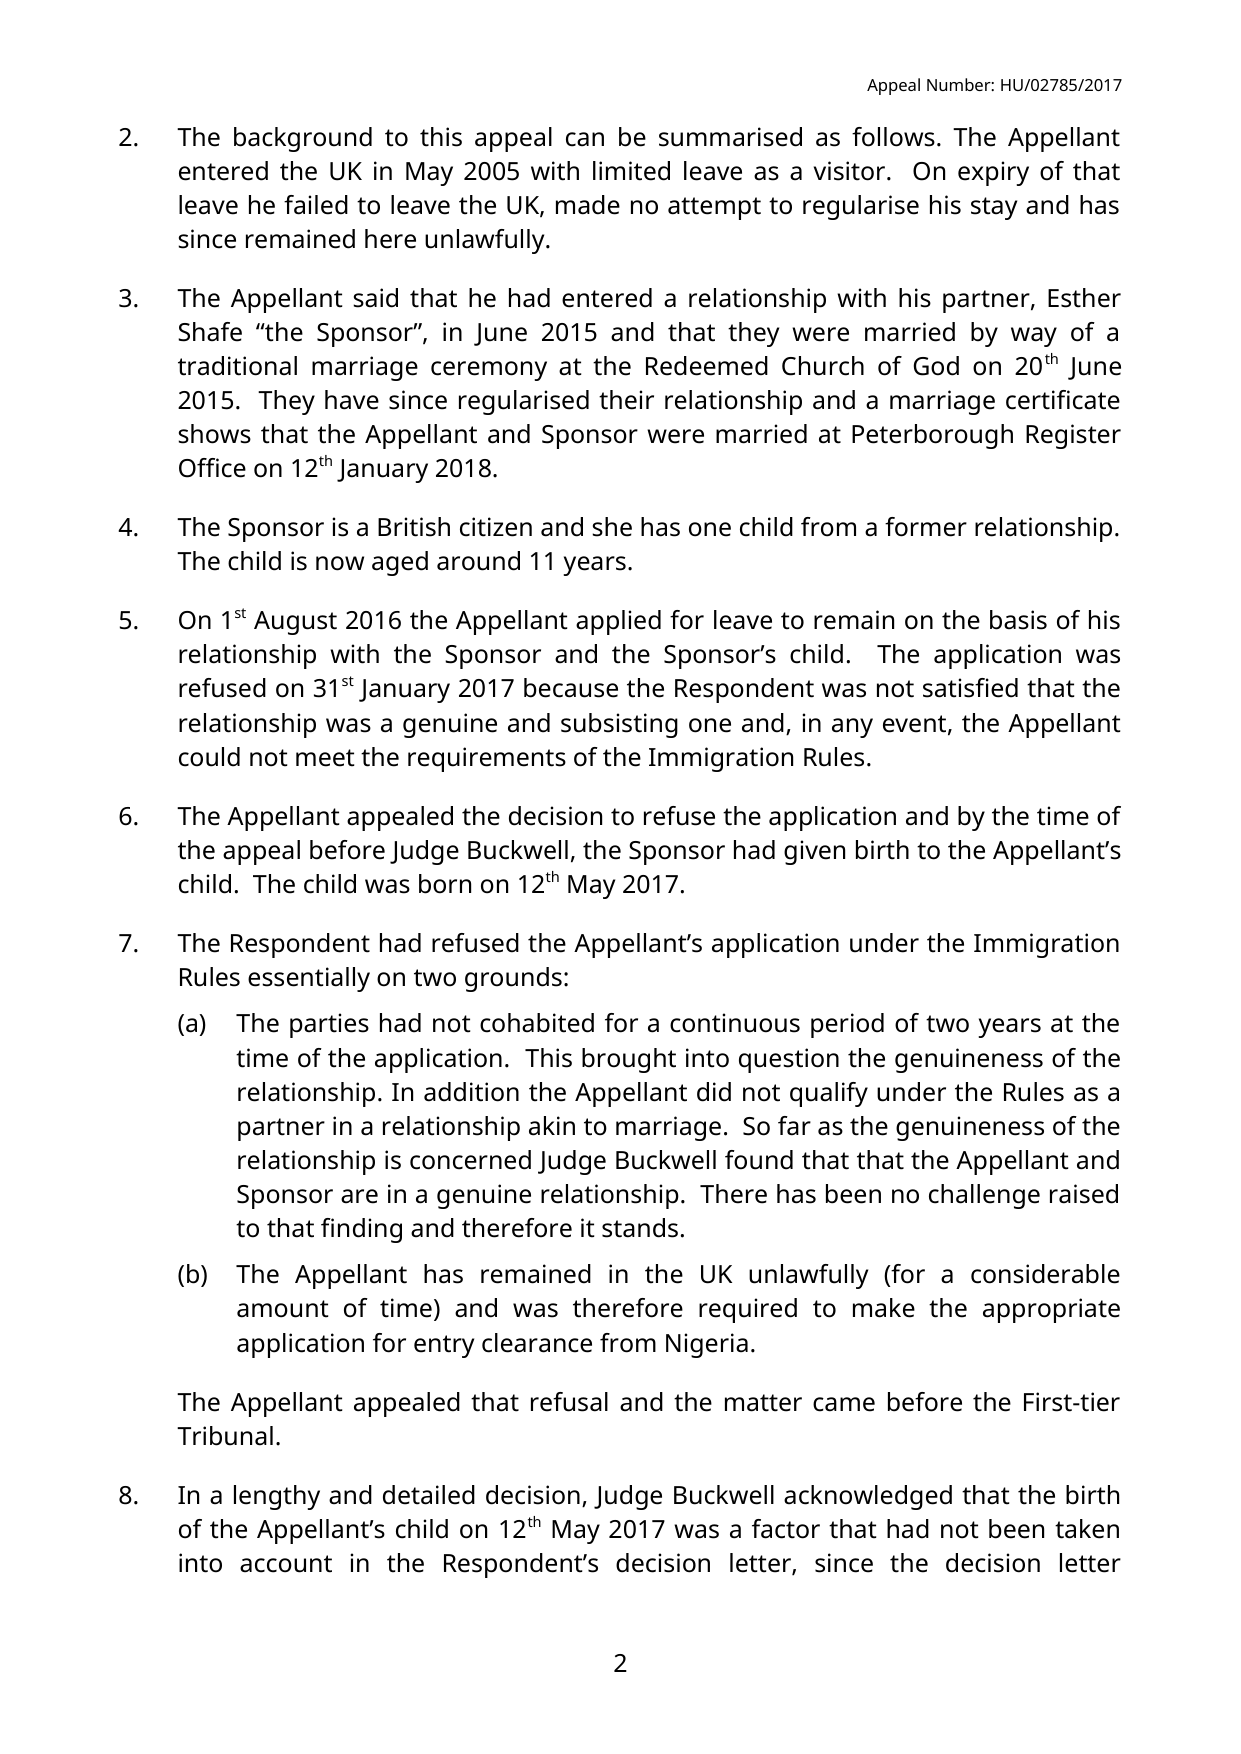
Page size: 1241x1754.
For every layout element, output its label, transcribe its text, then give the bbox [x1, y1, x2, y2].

list The Appellant said that he had entered a relationship with his partner, Esther Shafe “the Sponsor”, in June 2015 and that they were married by way of a traditional marriage ceremony at the Redeemed Church of God on 20th June 2015. They have since regularised their relationship and a marriage certificate shows that the Appellant and Sponsor were married at Peterborough Register Office on 12th January 2018. [118, 281, 1122, 485]
list The background to this appeal can be summarised as follows. The Appellant entered the UK in May 2005 with limited leave as a visitor. On expiry of that leave he failed to leave the UK, made no attempt to regularise his stay and has since remained here unlawfully. [118, 119, 1122, 256]
text The Appellant appealed that refusal and the matter came before the First-tier Tribunal. [177, 1384, 1122, 1452]
list On 1st August 2016 the Appellant applied for leave to remain on the basis of his relationship with the Sponsor and the Sponsor’s child. The application was refused on 31st January 2017 because the Respondent was not satisfied that the relationship was a genuine and subsisting one and, in any event, the Appellant could not meet the requirements of the Immigration Rules. [118, 603, 1122, 773]
list The Appellant has remained in the UK unlawfully (for a considerable amount of time) and was therefore required to make the appropriate application for entry clearance from Nigeria. [177, 1257, 1122, 1359]
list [118, 1477, 1122, 1579]
list The Sponsor is a British citizen and she has one child from a former relationship. The child is now aged around 11 years. [118, 510, 1122, 578]
list The Appellant appealed the decision to refuse the application and by the time of the appeal before Judge Buckwell, the Sponsor had given birth to the Appellant’s child. The child was born on 12th May 2017. [118, 798, 1122, 901]
list The parties had not cohabited for a continuous period of two years at the time of the application. This brought into question the genuineness of the relationship. In addition the Appellant did not qualify under the Rules as a partner in a relationship akin to marriage. So far as the genuineness of the relationship is concerned Judge Buckwell found that that the Appellant and Sponsor are in a genuine relationship. There has been no challenge raised to that finding and therefore it stands. [177, 1006, 1122, 1244]
list The Respondent had refused the Appellant’s application under the Immigration Rules essentially on two grounds: [118, 926, 1122, 994]
